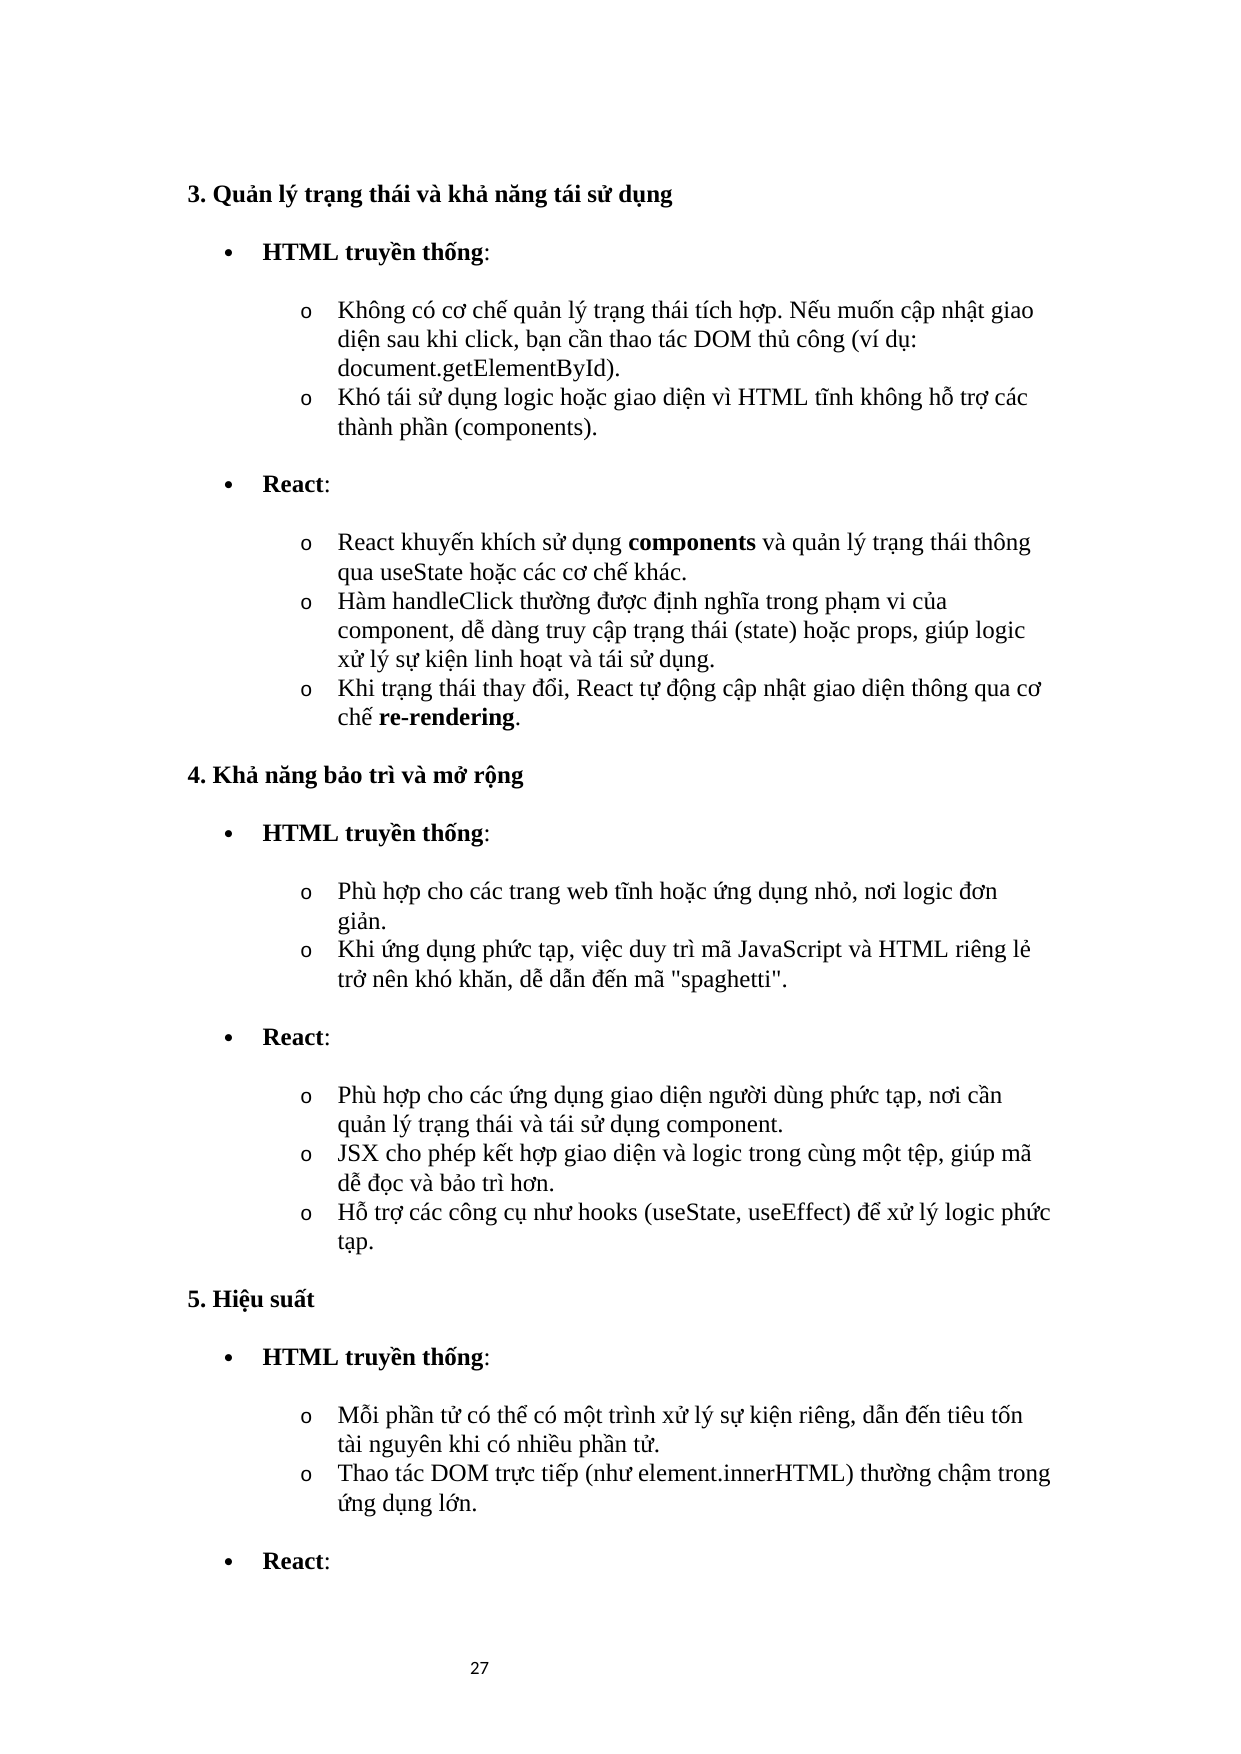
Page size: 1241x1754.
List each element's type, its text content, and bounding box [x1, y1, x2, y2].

list Hàm handleClick thường được định nghĩa trong phạm vi của component, dễ dàng truy cập trạng thái (state) hoặc props, giúp logic xử lý sự kiện linh hoạt và tái sử dụng. [300, 586, 1053, 673]
list React: [225, 1022, 1053, 1051]
list Phù hợp cho các ứng dụng giao diện người dùng phức tạp, nơi cần quản lý trạng thái và tái sử dụng component. [300, 1080, 1053, 1138]
list Phù hợp cho các trang web tĩnh hoặc ứng dụng nhỏ, nơi logic đơn giản. [300, 876, 1053, 934]
list Thao tác DOM trực tiếp (như element.innerHTML) thường chậm trong ứng dụng lớn. [300, 1458, 1053, 1517]
list React: [225, 469, 1053, 498]
list Hỗ trợ các công cụ như hooks (useState, useEffect) để xử lý logic phức tạp. [300, 1197, 1053, 1255]
subtitle 5. Hiệu suất [187, 1284, 1053, 1313]
list Khó tái sử dụng logic hoặc giao diện vì HTML tĩnh không hỗ trợ các thành phần (components). [300, 382, 1053, 440]
list React khuyến khích sử dụng components và quản lý trạng thái thông qua useState hoặc các cơ chế khác. [300, 527, 1053, 586]
list Mỗi phần tử có thể có một trình xử lý sự kiện riêng, dẫn đến tiêu tốn tài nguyên khi có nhiều phần tử. [300, 1400, 1053, 1458]
list HTML truyền thống: [225, 237, 1053, 266]
subtitle 4. Khả năng bảo trì và mở rộng [187, 760, 1053, 789]
list Khi trạng thái thay đổi, React tự động cập nhật giao diện thông qua cơ chế re-rendering. [300, 673, 1053, 731]
subtitle 3. Quản lý trạng thái và khả năng tái sử dụng [187, 179, 1053, 208]
list Không có cơ chế quản lý trạng thái tích hợp. Nếu muốn cập nhật giao diện sau khi click, bạn cần thao tác DOM thủ công (ví dụ: document.getElementById). [300, 295, 1053, 382]
list React: [225, 1546, 1053, 1574]
list HTML truyền thống: [225, 1342, 1053, 1371]
list Khi ứng dụng phức tạp, việc duy trì mã JavaScript và HTML riêng lẻ trở nên khó khăn, dễ dẫn đến mã "spaghetti". [300, 934, 1053, 993]
list JSX cho phép kết hợp giao diện và logic trong cùng một tệp, giúp mã dễ đọc và bảo trì hơn. [300, 1138, 1053, 1197]
list HTML truyền thống: [225, 818, 1053, 847]
